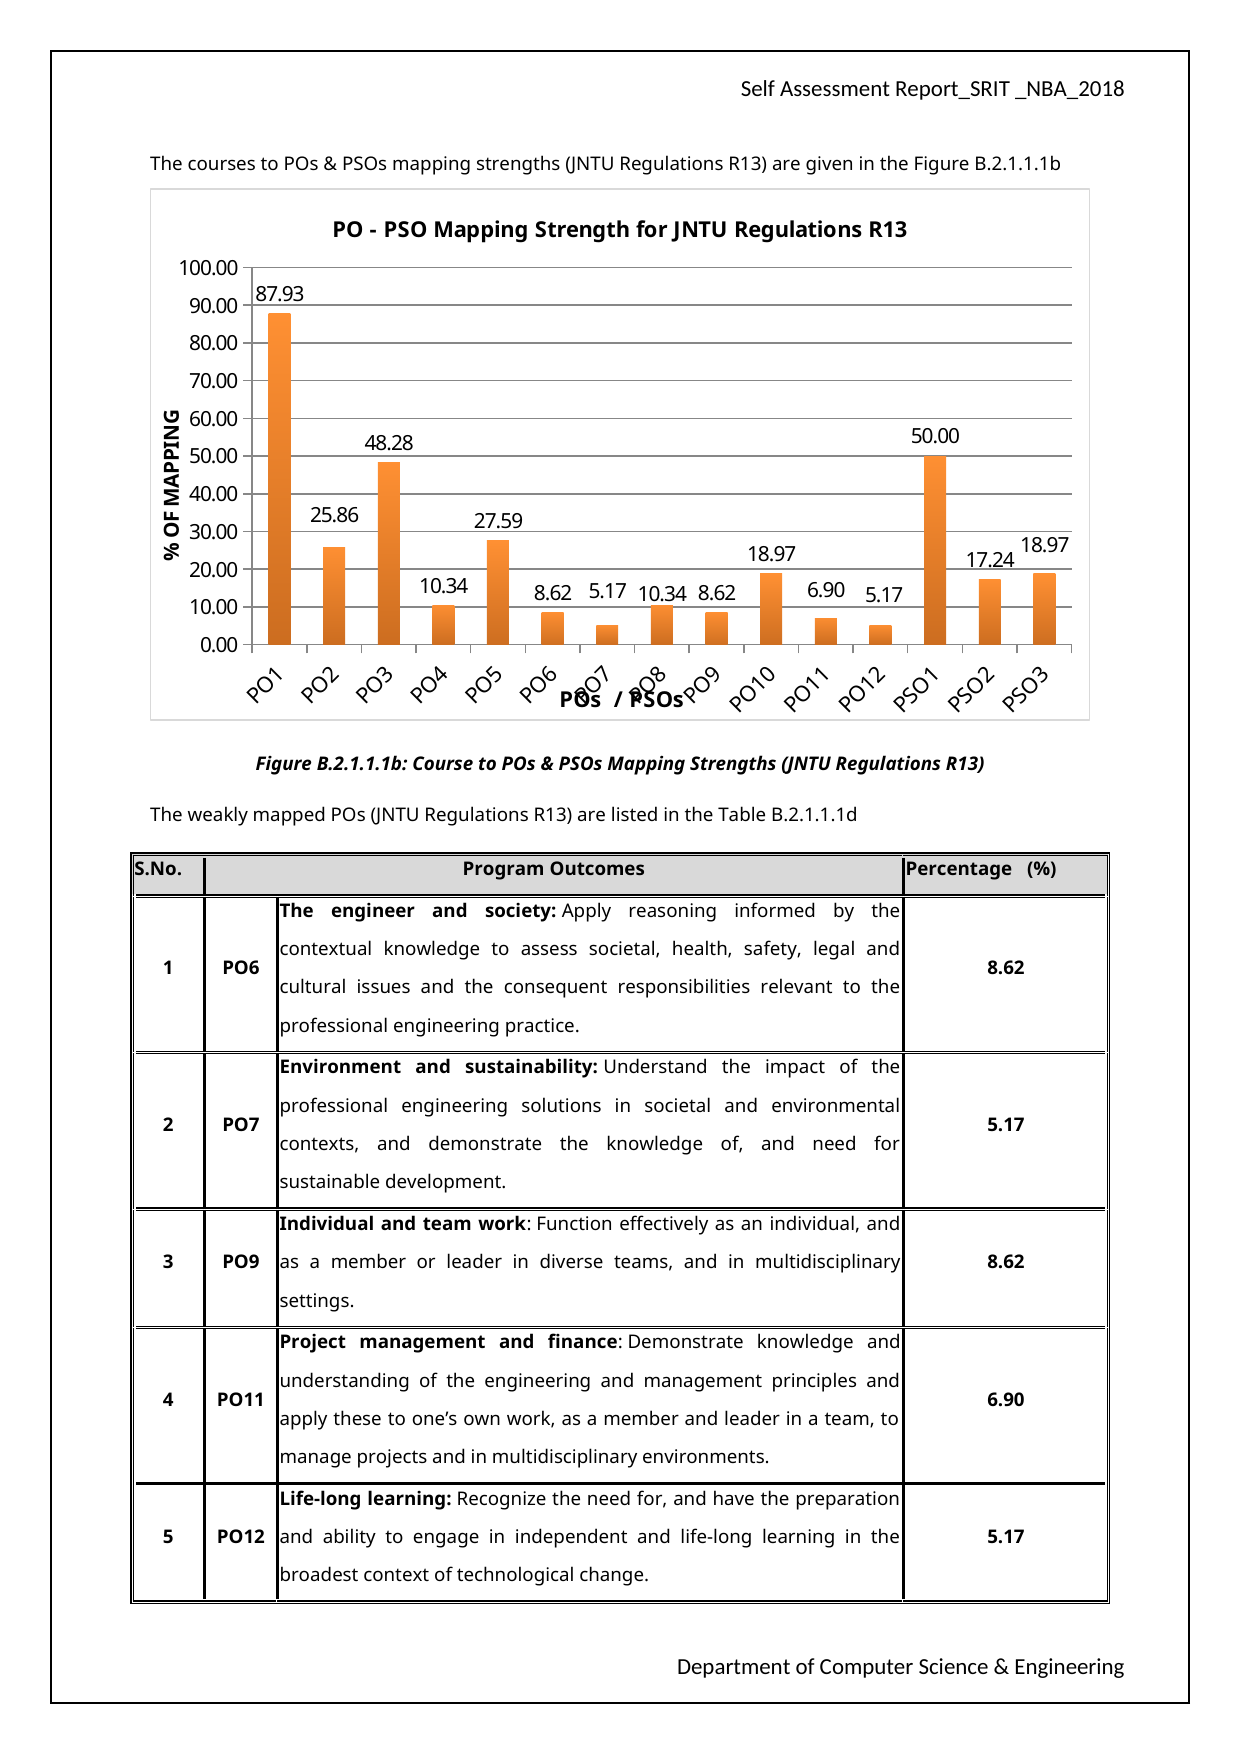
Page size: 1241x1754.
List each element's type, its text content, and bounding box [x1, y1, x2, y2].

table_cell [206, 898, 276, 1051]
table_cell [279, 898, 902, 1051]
text The weakly mapped POs (JNTU Regulations R13) are listed in the Table B.2.1.1.1d [150, 801, 1090, 827]
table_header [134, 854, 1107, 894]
text Figure B.2.1.1.1b: Course to POs & PSOs Mapping Strengths (JNTU Regulations R13) [150, 750, 1090, 776]
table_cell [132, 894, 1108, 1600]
text The courses to POs & PSOs mapping strengths (JNTU Regulations R13) are given in the Figure B.2.1.1.1b [150, 150, 1090, 176]
